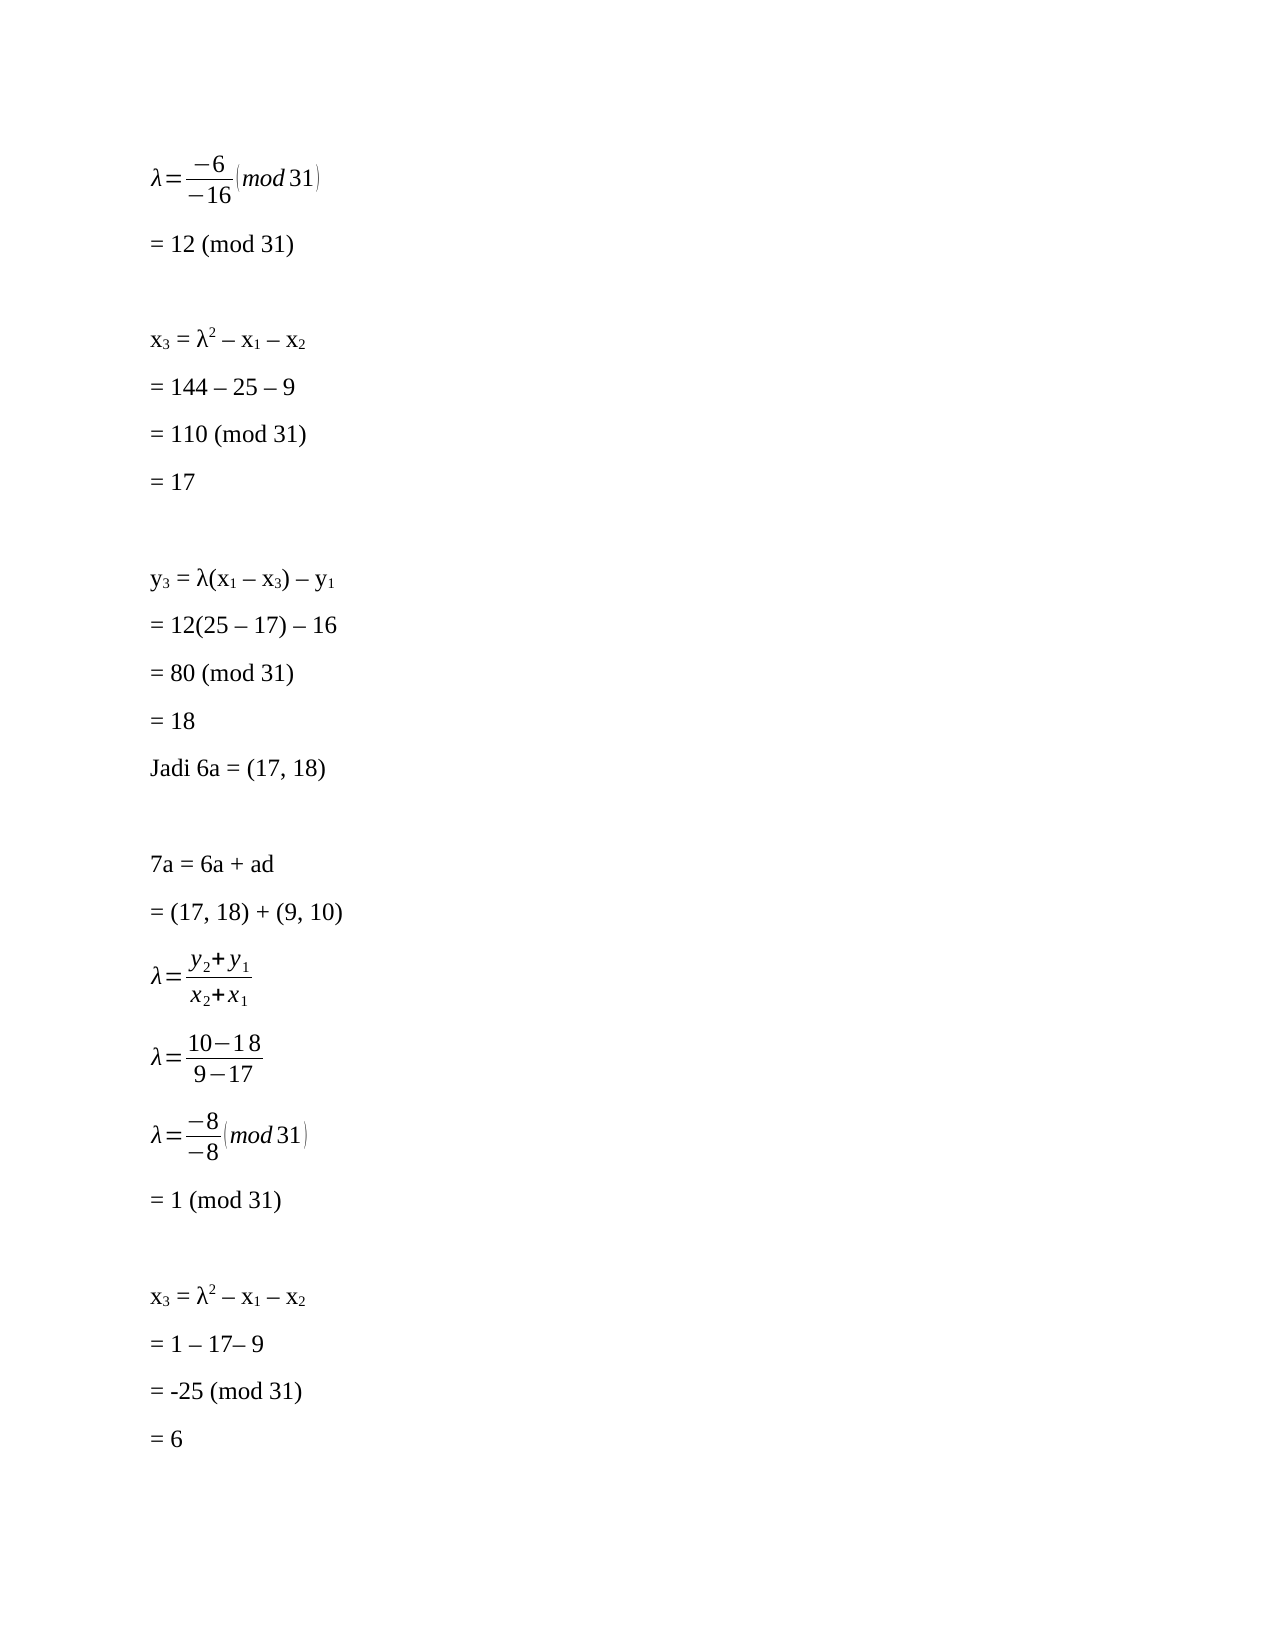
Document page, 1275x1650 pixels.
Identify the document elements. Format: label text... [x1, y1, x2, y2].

text = 80 (mod 31) [150, 658, 1080, 687]
text = 144 – 25 – 9 [150, 372, 1080, 401]
text x3 = λ2 – x1 – x2 [150, 324, 1080, 353]
text = 1 – 17– 9 [150, 1329, 1080, 1357]
text y3 = λ(x1 – x3) – y1 [150, 563, 1080, 591]
text = (17, 18) + (9, 10) [150, 897, 1080, 925]
text = -25 (mod 31) [150, 1376, 1080, 1405]
text = 17 [150, 467, 1080, 496]
text = 18 [150, 706, 1080, 734]
text = 12(25 – 17) – 16 [150, 610, 1080, 639]
text = 12 (mod 31) [150, 229, 1080, 257]
text = 1 (mod 31) [150, 1186, 1080, 1214]
text 7a = 6a + ad [150, 849, 1080, 878]
text = 6 [150, 1424, 1080, 1453]
text = 110 (mod 31) [150, 419, 1080, 448]
text Jadi 6a = (17, 18) [150, 753, 1080, 782]
text x3 = λ2 – x1 – x2 [150, 1281, 1080, 1310]
